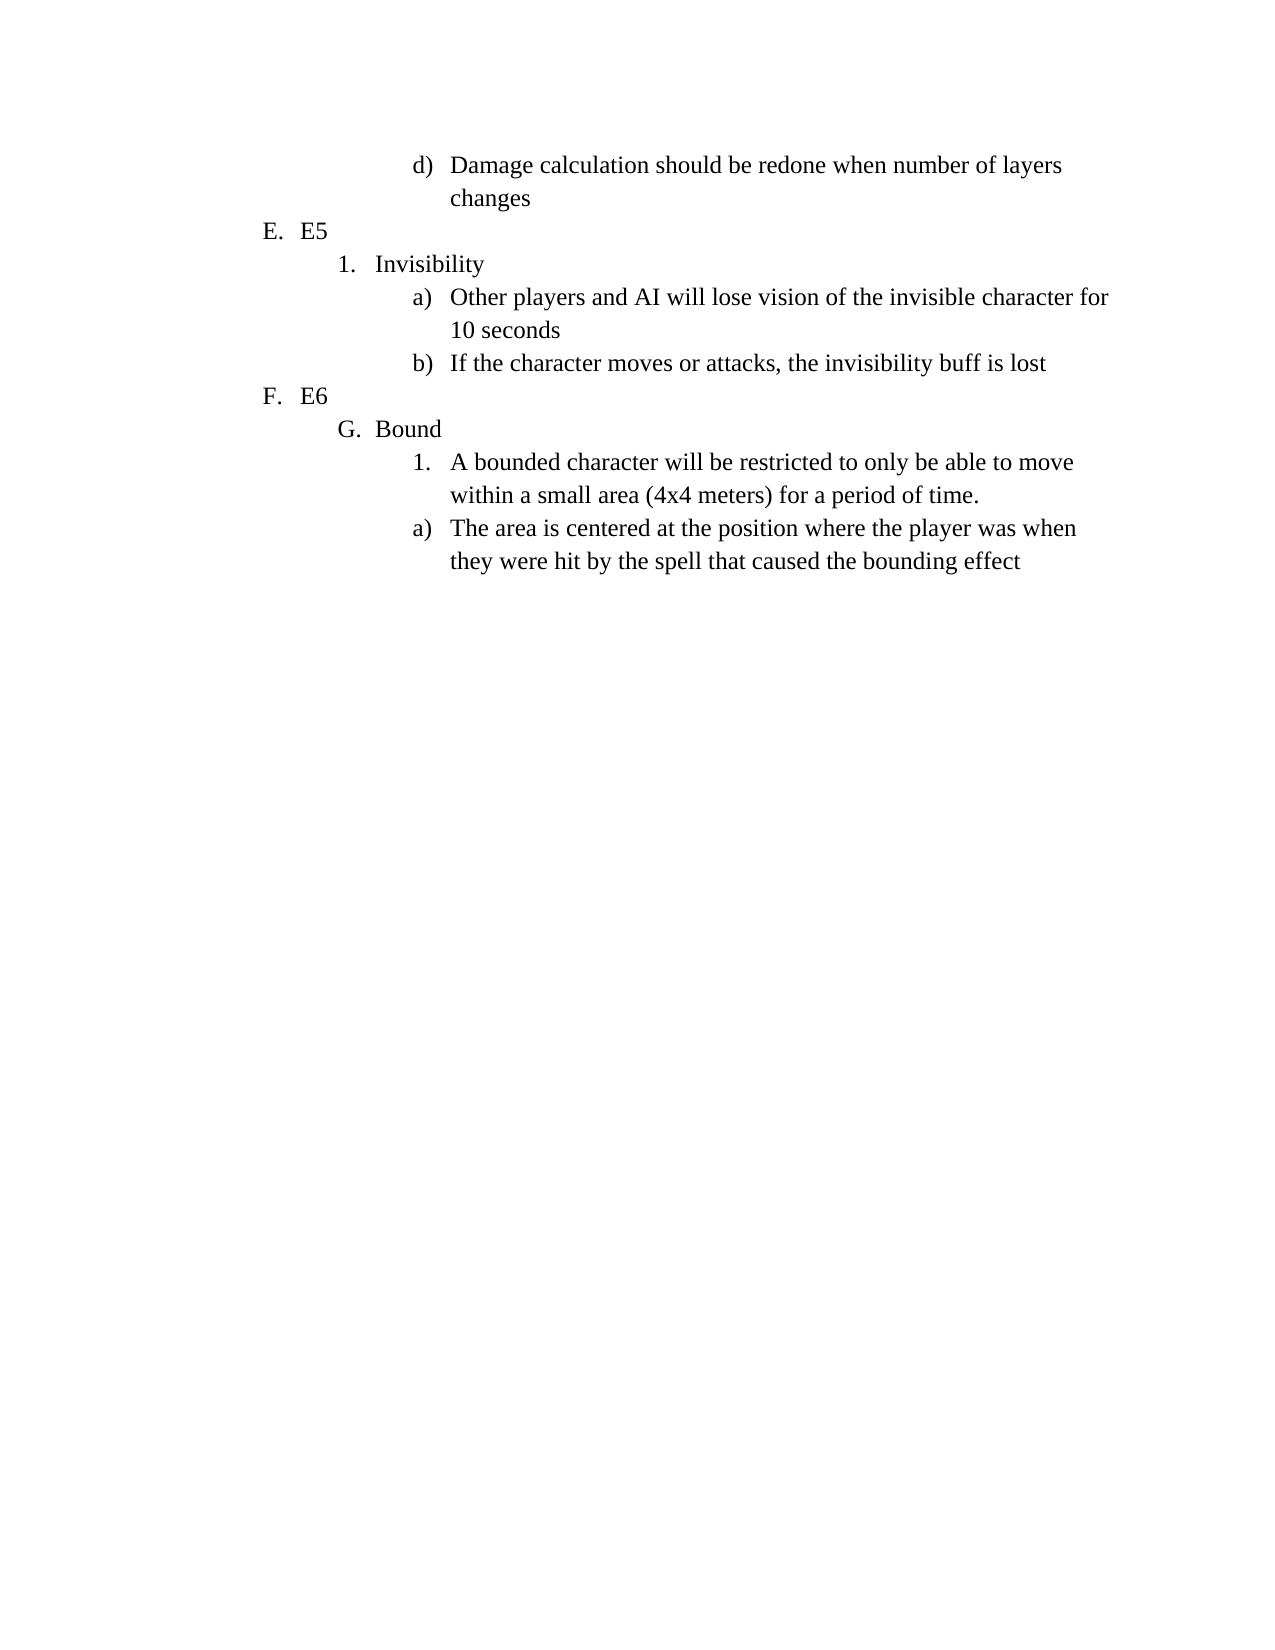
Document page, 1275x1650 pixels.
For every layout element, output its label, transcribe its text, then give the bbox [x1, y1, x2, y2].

list E5 [262, 216, 1125, 245]
list If the character moves or attacks, the invisibility buff is lost [412, 348, 1125, 377]
list Invisibility [337, 249, 1125, 278]
list Bound [337, 414, 1125, 443]
list The area is centered at the position where the player was when they were hit by the spell that caused the bounding effect [412, 513, 1125, 575]
list E6 [262, 381, 1125, 410]
list A bounded character will be restricted to only be able to move within a small area (4x4 meters) for a period of time. [412, 447, 1125, 509]
list Damage calculation should be redone when number of layers changes [412, 150, 1125, 212]
list Other players and AI will lose vision of the invisible character for 10 seconds [412, 282, 1125, 344]
